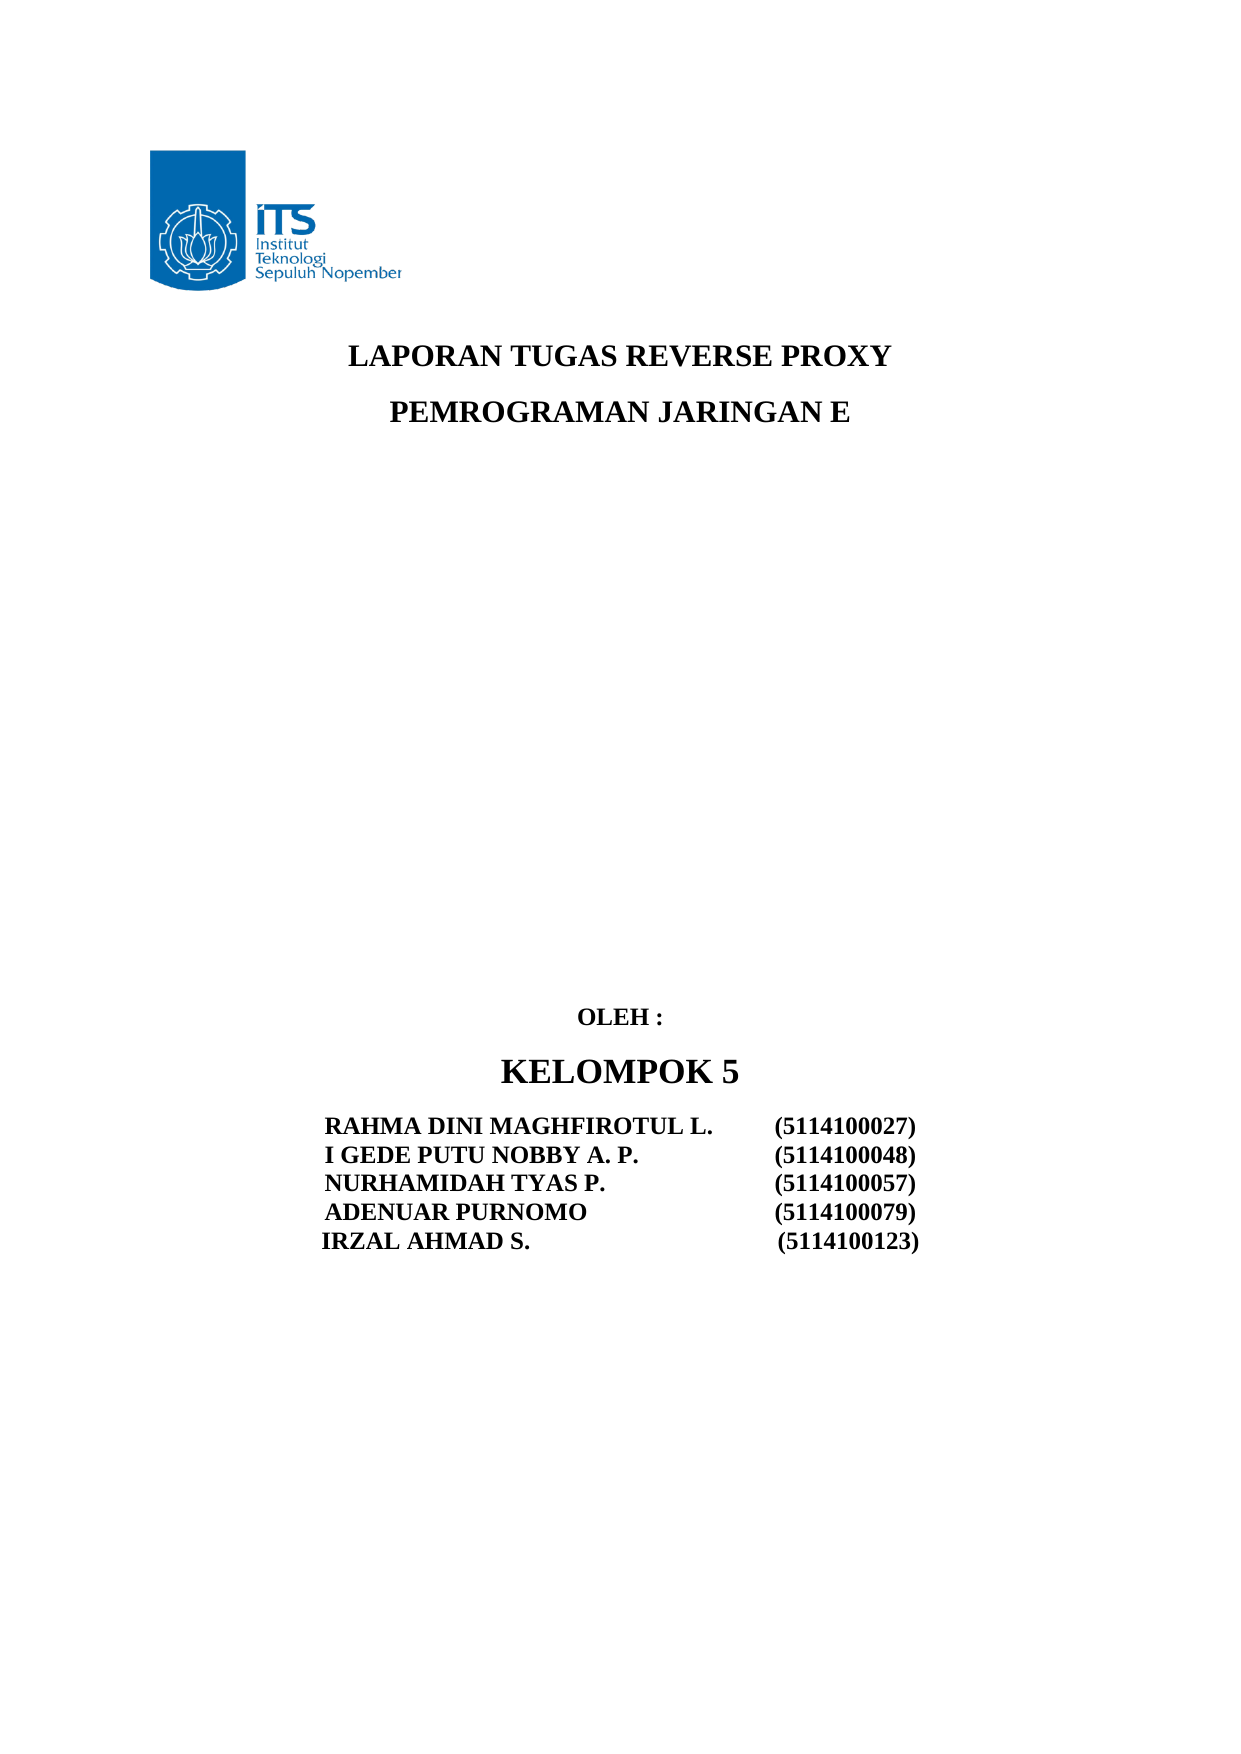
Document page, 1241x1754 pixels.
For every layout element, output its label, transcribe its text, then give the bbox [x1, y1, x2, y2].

text KELOMPOK 5 [150, 1050, 1090, 1091]
text PEMROGRAMAN JARINGAN E [150, 393, 1090, 429]
text OLEH : [150, 1002, 1090, 1031]
text ADENUAR PURNOMO (5114100079) [150, 1197, 1090, 1226]
text IRZAL AHMAD S. (5114100123) [150, 1226, 1090, 1255]
picture [150, 150, 410, 291]
text RAHMA DINI MAGHFIROTUL L. (5114100027) [150, 1111, 1090, 1140]
text I GEDE PUTU NOBBY A. P. (5114100048) [150, 1140, 1090, 1168]
text LAPORAN TUGAS REVERSE PROXY [150, 337, 1090, 373]
text NURHAMIDAH TYAS P. (5114100057) [150, 1168, 1090, 1197]
